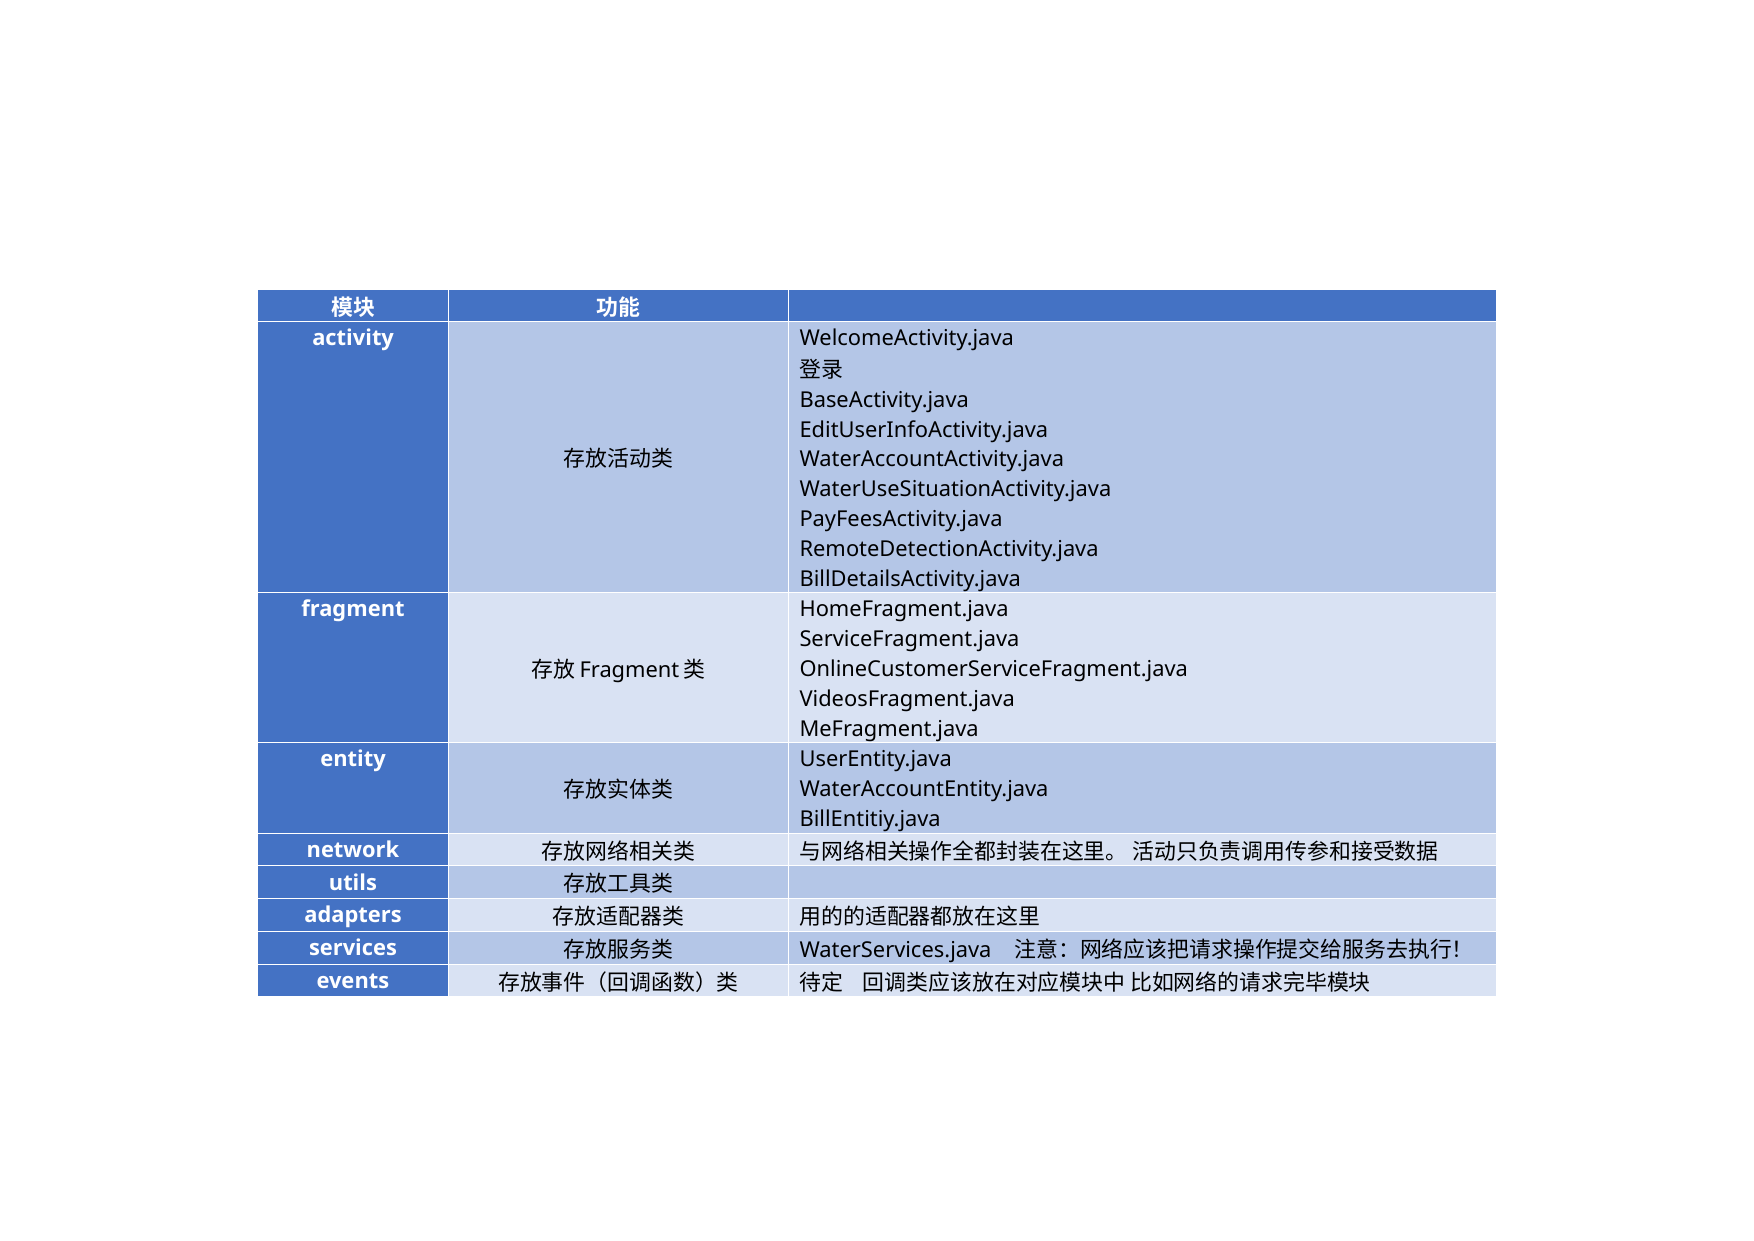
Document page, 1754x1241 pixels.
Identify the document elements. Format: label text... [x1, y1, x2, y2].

table_cell network [258, 834, 448, 865]
table_cell entity [258, 743, 448, 833]
table_header 功能 [449, 290, 788, 321]
table_cell 存放实体类 [449, 743, 788, 833]
table_header [789, 290, 1496, 321]
table_cell 存放适配器类 [449, 899, 788, 931]
table_cell 存放事件（回调函数）类 [449, 965, 788, 996]
table_cell WaterServices.java 注意：网络应该把请求操作提交给服务去执行！ [789, 932, 1496, 964]
table_cell fragment [258, 593, 448, 742]
table_cell UserEntity.java WaterAccountEntity.java BillEntitiy.java [789, 743, 1496, 833]
table_cell 存放工具类 [449, 866, 788, 898]
table_cell services [258, 932, 448, 964]
table_cell activity [258, 322, 448, 592]
table_cell events [258, 965, 448, 996]
table_cell WelcomeActivity.java 登录 BaseActivity.java EditUserInfoActivity.java WaterAccountActivity.java WaterUseSituationActivity.java PayFeesActivity.java RemoteDetectionActivity.java BillDetailsActivity.java [789, 322, 1496, 592]
table_cell 用的的适配器都放在这里 [789, 899, 1496, 931]
table_cell HomeFragment.java ServiceFragment.java OnlineCustomerServiceFragment.java VideosFragment.java MeFragment.java [789, 593, 1496, 742]
table_cell [789, 866, 1496, 898]
table_cell adapters [258, 899, 448, 931]
table_cell 待定 回调类应该放在对应模块中 比如网络的请求完毕模块 [789, 965, 1496, 996]
table_header 模块 [258, 290, 448, 321]
table_cell 存放Fragment类 [449, 593, 788, 742]
table_cell 存放活动类 [449, 322, 788, 592]
table_cell 存放服务类 [449, 932, 788, 964]
table_cell 与网络相关操作全都封装在这里。 活动只负责调用传参和接受数据 [789, 834, 1496, 865]
table_cell utils [258, 866, 448, 898]
table_cell 存放网络相关类 [449, 834, 788, 865]
